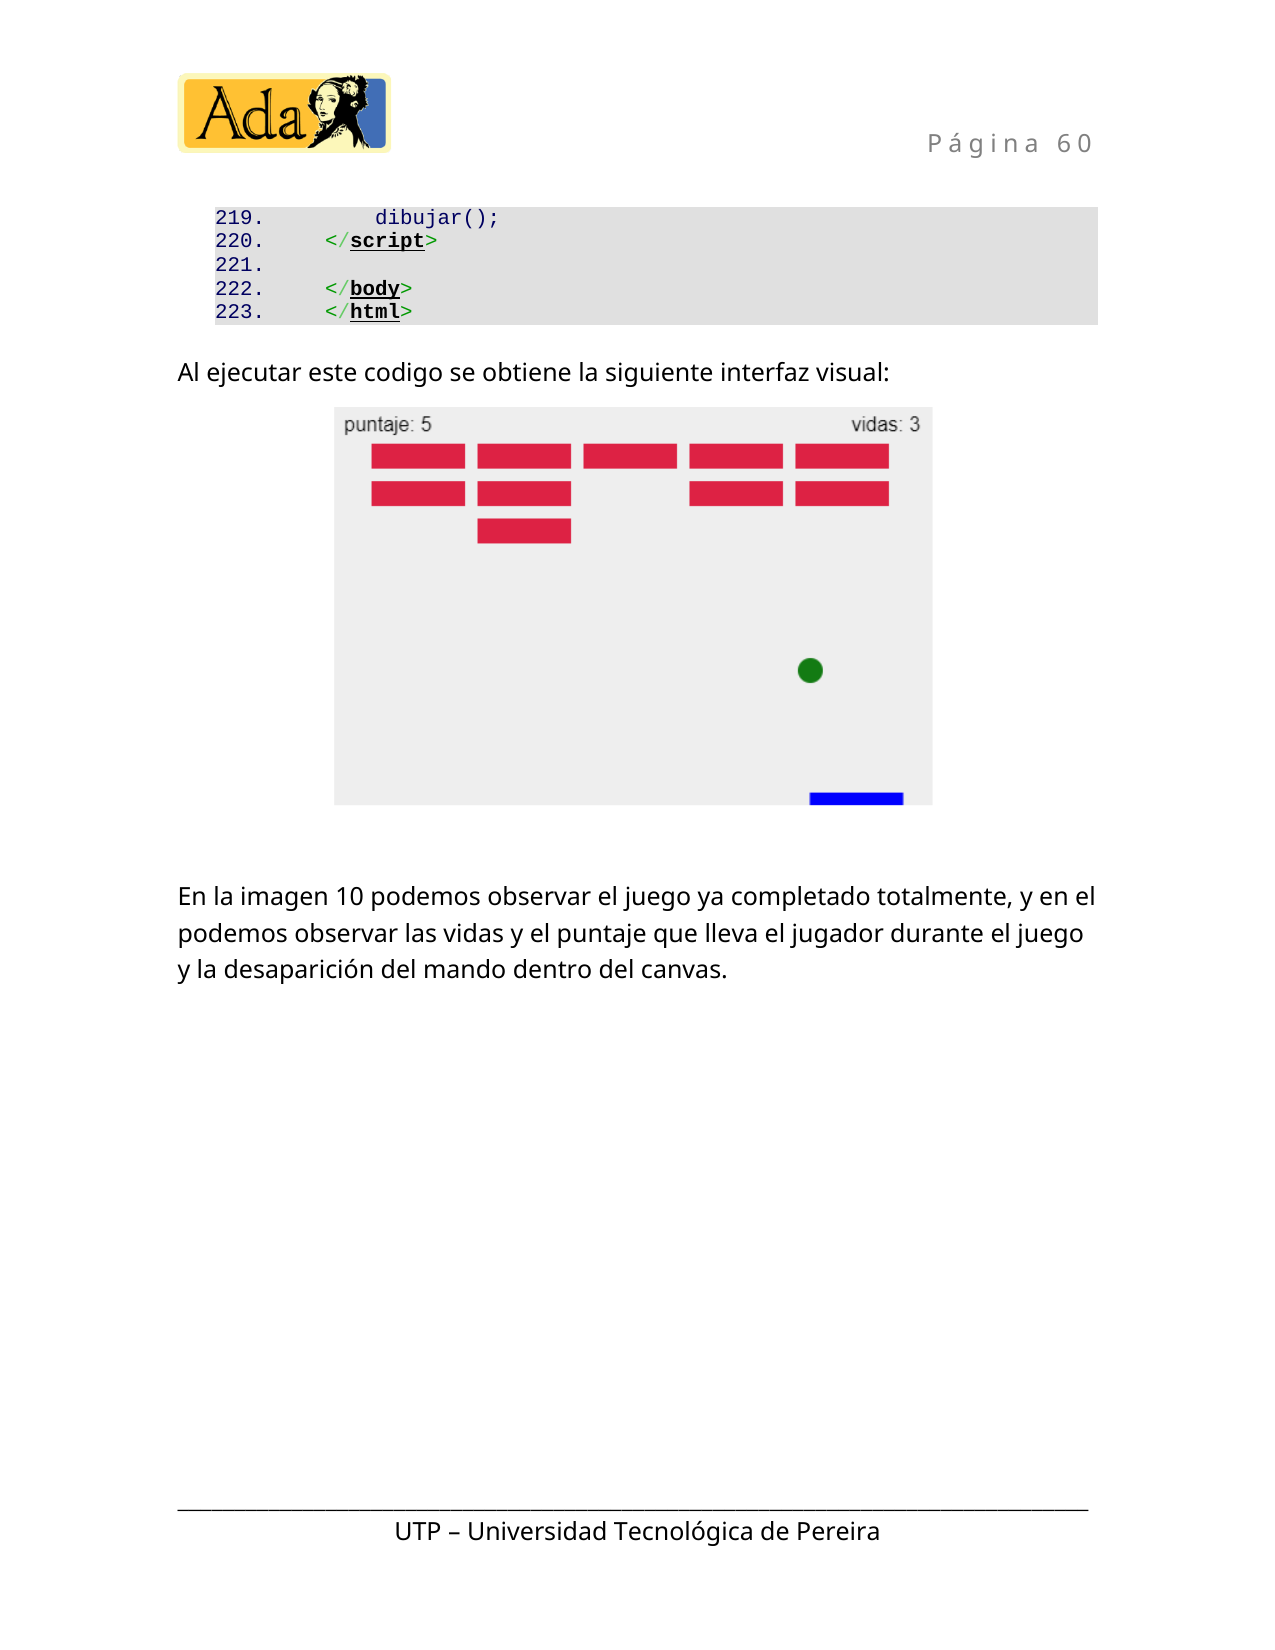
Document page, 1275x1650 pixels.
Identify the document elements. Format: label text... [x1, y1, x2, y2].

picture [331, 407, 944, 807]
list </body> [215, 278, 1098, 301]
picture [177, 73, 392, 153]
text En la imagen 10 podemos observar el juego ya completado totalmente, y en el podemos observar las vidas y el puntaje que lleva el jugador durante el juego y la desaparición del mando dentro del canvas. [177, 878, 1098, 986]
list </script> [215, 230, 1098, 254]
text Al ejecutar este codigo se obtiene la siguiente interfaz visual: [177, 354, 1098, 388]
list dibujar(); [215, 207, 1098, 230]
list </html> [215, 301, 1098, 325]
